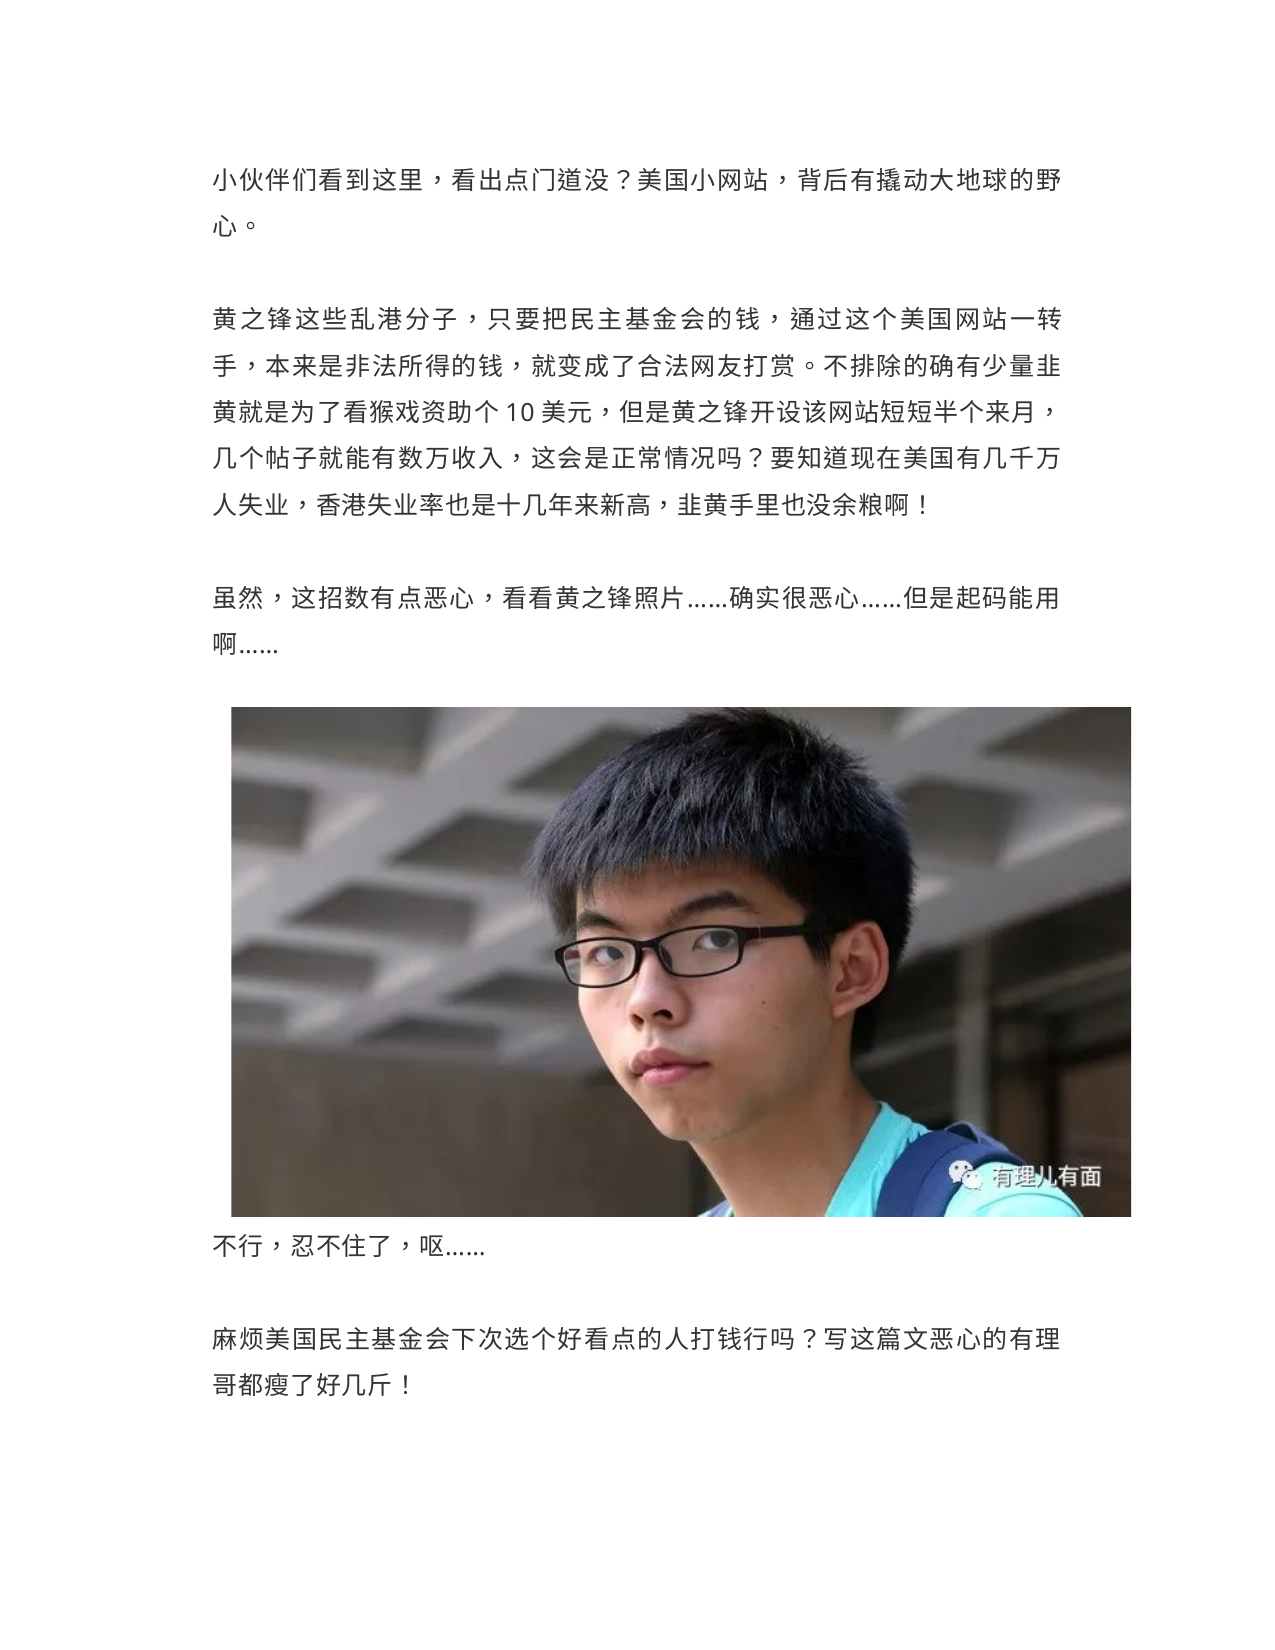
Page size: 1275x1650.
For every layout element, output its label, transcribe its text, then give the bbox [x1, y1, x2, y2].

text 小伙伴们看到这里，看出点门道没？美国小网站，背后有撬动大地球的野心。 [212, 150, 1062, 243]
text 黄之锋这些乱港分子，只要把民主基金会的钱，通过这个美国网站一转手，本来是非法所得的钱，就变成了合法网友打赏。不排除的确有少量韭黄就是为了看猴戏资助个10美元，但是黄之锋开设该网站短短半个来月，几个帖子就能有数万收入，这会是正常情况吗？要知道现在美国有几千万人失业，香港失业率也是十几年来新高，韭黄手里也没余粮啊！ [212, 289, 1062, 522]
text 虽然，这招数有点恶心，看看黄之锋照片……确实很恶心……但是起码能用啊…… [212, 568, 1062, 661]
text 不行，忍不住了，呕…… [212, 1216, 1062, 1263]
text 麻烦美国民主基金会下次选个好看点的人打钱行吗？写这篇文恶心的有理哥都瘦了好几斤！ [212, 1309, 1062, 1402]
picture [231, 707, 1132, 1217]
